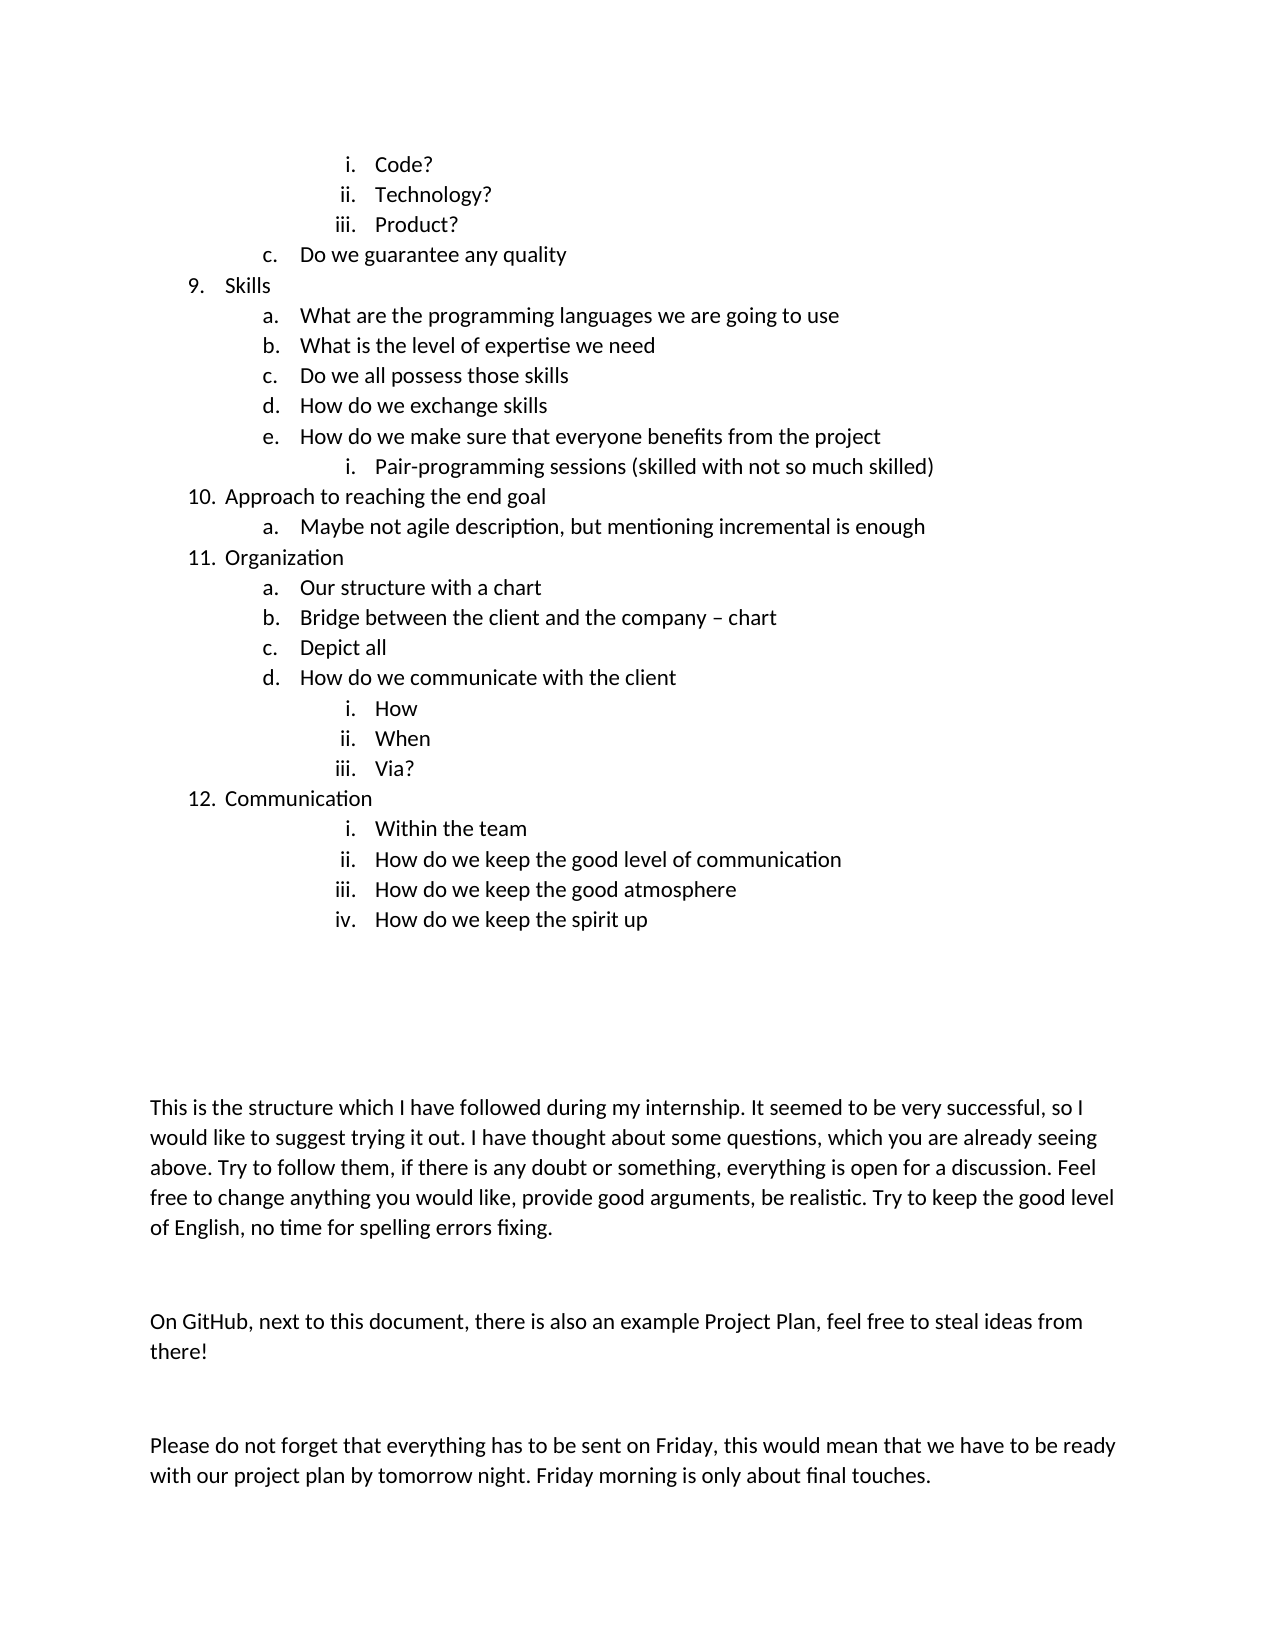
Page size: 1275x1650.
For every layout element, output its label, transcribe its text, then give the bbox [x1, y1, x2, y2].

list How do we make sure that everyone benefits from the project [262, 422, 1125, 450]
list What are the programming languages we are going to use [262, 301, 1125, 329]
list Communication [187, 784, 1125, 812]
list How do we keep the good level of communication [356, 845, 1125, 873]
list How do we keep the good atmosphere [356, 875, 1125, 903]
list Bridge between the client and the company – chart [262, 603, 1125, 631]
list Depict all [262, 633, 1125, 661]
list How do we exchange skills [262, 392, 1125, 420]
list Via? [356, 754, 1125, 782]
list Technology? [356, 180, 1125, 208]
list Pair-programming sessions (skilled with not so much skilled) [356, 452, 1125, 480]
list Code? [356, 150, 1125, 178]
text This is the structure which I have followed during my internship. It seemed to be very successful, so I would like to suggest trying it out. I have thought about some questions, which you are already seeing above. Try to follow them, if there is any doubt or something, everything is open for a discussion. Feel free to change anything you would like, provide good arguments, be realistic. Try to keep the good level of English, no time for spelling errors fixing. [150, 1093, 1125, 1242]
list Within the team [356, 814, 1125, 843]
list When [356, 724, 1125, 752]
list Skills [187, 271, 1125, 299]
list Do we all possess those skills [262, 361, 1125, 389]
list How do we keep the spirit up [356, 905, 1125, 933]
list Our structure with a chart [262, 573, 1125, 601]
text On GitHub, next to this document, there is also an example Project Plan, feel free to steal ideas from there! [150, 1307, 1125, 1366]
list Maybe not agile description, but mentioning incremental is enough [262, 512, 1125, 541]
list What is the level of expertise we need [262, 331, 1125, 359]
list How do we communicate with the client [262, 663, 1125, 692]
list Approach to reaching the end goal [187, 482, 1125, 510]
text Please do not forget that everything has to be sent on Friday, this would mean that we have to be ready with our project plan by tomorrow night. Friday morning is only about final touches. [150, 1431, 1125, 1489]
list Do we guarantee any quality [262, 241, 1125, 269]
list Product? [356, 210, 1125, 238]
list Organization [187, 543, 1125, 571]
list How [356, 694, 1125, 722]
